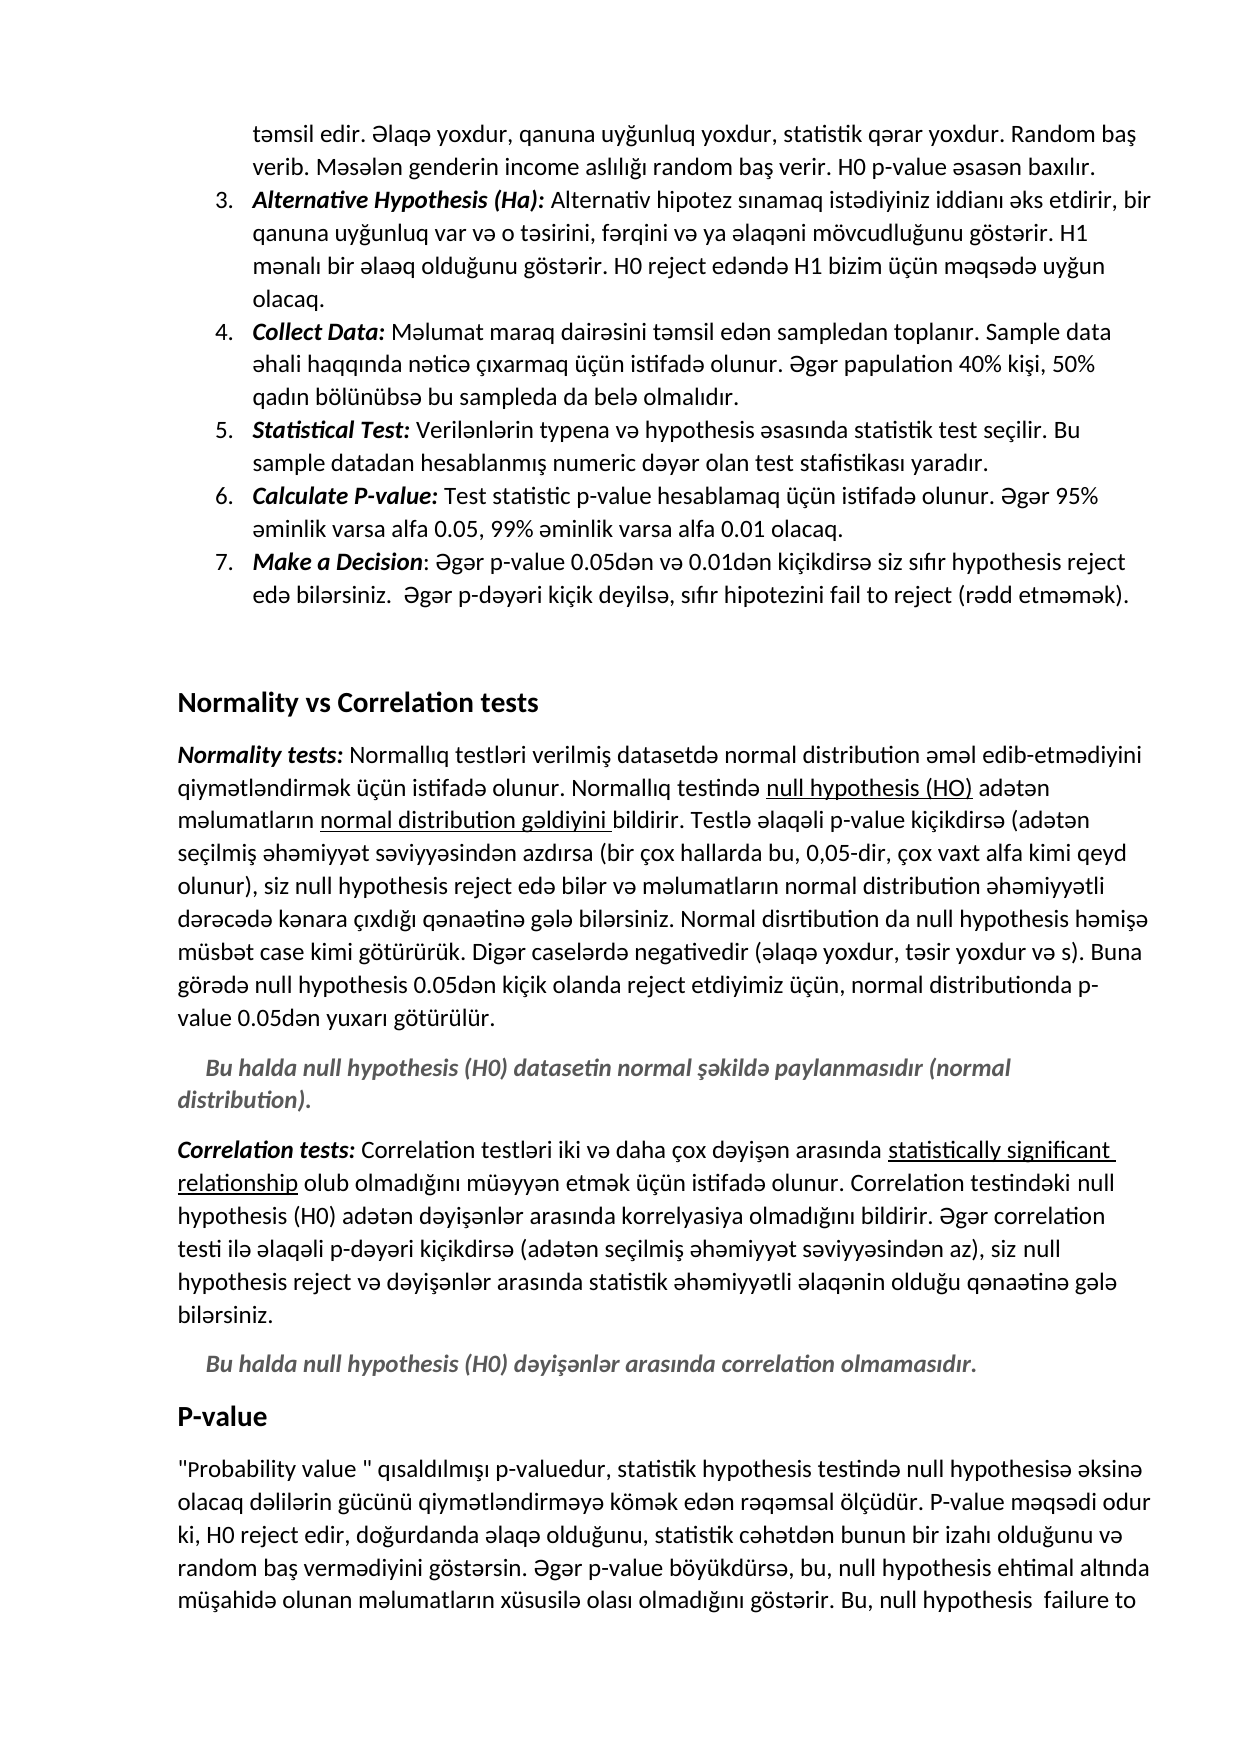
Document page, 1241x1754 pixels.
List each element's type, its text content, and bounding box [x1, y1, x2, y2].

text Normality tests: Normallıq testləri verilmiş datasetdə normal distribution əməl edib-etmədiyini qiymətləndirmək üçün istifadə olunur. Normallıq testində null hypothesis (HO) adətən məlumatların normal distribution gəldiyini bildirir. Testlə əlaqəli p-value kiçikdirsə (adətən seçilmiş əhəmiyyət səviyyəsindən azdırsa (bir çox hallarda bu, 0,05-dir, çox vaxt alfa kimi qeyd olunur), siz null hypothesis reject edə bilər və məlumatların normal distribution əhəmiyyətli dərəcədə kənara çıxdığı qənaətinə gələ bilərsiniz. Normal disrtibution da null hypothesis həmişə müsbət case kimi götürürük. Digər caselərdə negativedir (əlaqə yoxdur, təsir yoxdur və s). Buna görədə null hypothesis 0.05dən kiçik olanda reject etdiyimiz üçün, normal distributionda p-value 0.05dən yuxarı götürülür. [177, 739, 1152, 1033]
text P-value [177, 1398, 1152, 1433]
text Bu halda null hypothesis (H0) datasetin normal şəkildə paylanmasıdır (normal distribution). [177, 1052, 1152, 1115]
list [215, 118, 1152, 182]
text Normality vs Correlation tests [177, 684, 1152, 719]
list Statistical Test: Verilənlərin typena və hypothesis əsasında statistik test seçilir. Bu sample datadan hesablanmış numeric dəyər olan test stafistikası yaradır. [215, 414, 1152, 478]
list Calculate P-value: Test statistic p-value hesablamaq üçün istifadə olunur. Əgər 95% əminlik varsa alfa 0.05, 99% əminlik varsa alfa 0.01 olacaq. [215, 480, 1152, 544]
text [177, 1453, 1152, 1615]
text Bu halda null hypothesis (H0) dəyişənlər arasında correlation olmamasıdır. [177, 1348, 1152, 1379]
list Make a Decision: Əgər p-value 0.05dən və 0.01dən kiçikdirsə siz sıfır hypothesis reject edə bilərsiniz. Əgər p-dəyəri kiçik deyilsə, sıfır hipotezini fail to reject (rədd etməmək). [215, 546, 1152, 609]
text Correlation tests: Correlation testləri iki və daha çox dəyişən arasında statistically significant relationship olub olmadığını müəyyən etmək üçün istifadə olunur. Correlation testindəki null hypothesis (H0) adətən dəyişənlər arasında korrelyasiya olmadığını bildirir. Əgər correlation testi ilə əlaqəli p-dəyəri kiçikdirsə (adətən seçilmiş əhəmiyyət səviyyəsindən az), siz null hypothesis reject və dəyişənlər arasında statistik əhəmiyyətli əlaqənin olduğu qənaətinə gələ bilərsiniz. [177, 1134, 1152, 1329]
list Collect Data: Məlumat maraq dairəsini təmsil edən sampledan toplanır. Sample data əhali haqqında nəticə çıxarmaq üçün istifadə olunur. Əgər papulation 40% kişi, 50% qadın bölünübsə bu sampleda da belə olmalıdır. [215, 316, 1152, 412]
list Alternative Hypothesis (Ha): Alternativ hipotez sınamaq istədiyiniz iddianı əks etdirir, bir qanuna uyğunluq var və o təsirini, fərqini və ya əlaqəni mövcudluğunu göstərir. H1 mənalı bir əlaəq olduğunu göstərir. H0 reject edəndə H1 bizim üçün məqsədə uyğun olacaq. [215, 184, 1152, 313]
